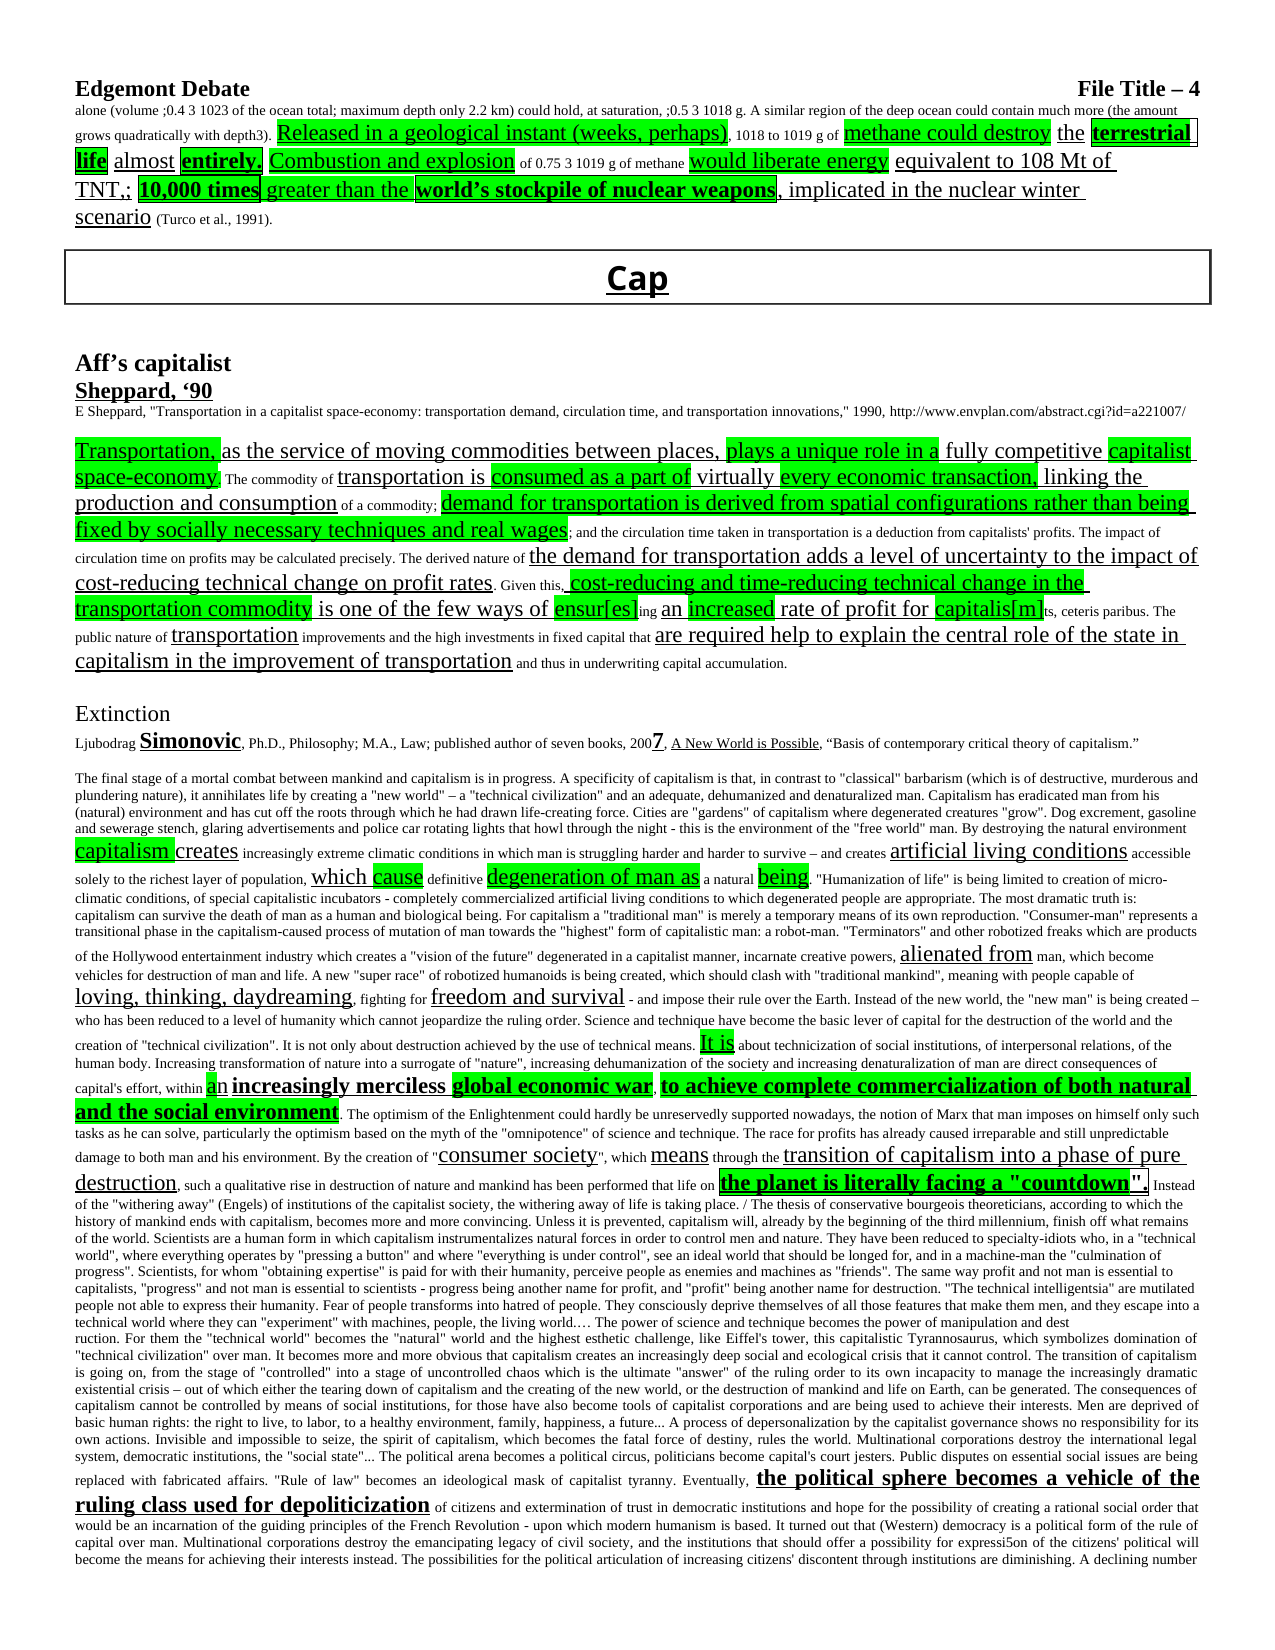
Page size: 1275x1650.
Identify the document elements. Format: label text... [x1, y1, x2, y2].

text Aff’s capitalist [75, 348, 1200, 377]
text Transportation, as the service of moving commodities between places, plays a unique role in a fully competitive capitalist space-economy. The commodity of transportation is consumed as a part of virtually every economic transaction, linking the production and consumption of a commodity; demand for transportation is derived from spatial configurations rather than being fixed by socially necessary techniques and real wages; and the circulation time taken in transportation is a deduction from capitalists' profits. The impact of circulation time on profits may be calculated precisely. The derived nature of the demand for transportation adds a level of uncertainty to the impact of cost-reducing technical change on profit rates. Given this, cost-reducing and time-reducing technical change in the transportation commodity is one of the few ways of ensur[es]ing an increased rate of profit for capitalis[m]ts, ceteris paribus. The public nature of transportation improvements and the high investments in fixed capital that are required help to explain the central role of the state in capitalism in the improvement of transportation and thus in underwriting capital accumulation. [75, 437, 1200, 674]
text Extinction [75, 700, 1200, 727]
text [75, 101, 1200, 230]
text E Sheppard, "Transportation in a capitalist space-economy: transportation demand, circulation time, and transportation innovations," 1990, http://www.envplan.com/abstract.cgi?id=a221007/ [75, 403, 1200, 420]
text Sheppard, ‘90 [75, 377, 1200, 403]
text Ljubodrag Simonovic, Ph.D., Philosophy; M.A., Law; published author of seven books, 2007, A New World is Possible, “Basis of contemporary critical theory of capitalism.” [75, 727, 1200, 753]
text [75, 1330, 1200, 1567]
text The final stage of a mortal combat between mankind and capitalism is in progress. A specificity of capitalism is that, in contrast to "classical" barbarism (which is of destructive, murderous and plundering nature), it annihilates life by creating a "new world" – a "technical civilization" and an adequate, dehumanized and denaturalized man. Capitalism has eradicated man from his (natural) environment and has cut off the roots through which he had drawn life-creating force. Cities are "gardens" of capitalism where degenerated creatures "grow". Dog excrement, gasoline and sewerage stench, glaring advertisements and police car rotating lights that howl through the night - this is the environment of the "free world" man. By destroying the natural environment capitalism creates increasingly extreme climatic conditions in which man is struggling harder and harder to survive – and creates artificial living conditions accessible solely to the richest layer of population, which cause definitive degeneration of man as a natural being. "Humanization of life" is being limited to creation of micro-climatic conditions, of special capitalistic incubators - completely commercialized artificial living conditions to which degenerated people are appropriate. The most dramatic truth is: capitalism can survive the death of man as a human and biological being. For capitalism a "traditional man" is merely a temporary means of its own reproduction. "Consumer-man" represents a transitional phase in the capitalism-caused process of mutation of man towards the "highest" form of capitalistic man: a robot-man. "Terminators" and other robotized freaks which are products of the Hollywood entertainment industry which creates a "vision of the future" degenerated in a capitalist manner, incarnate creative powers, alienated from man, which become vehicles for destruction of man and life. A new "super race" of robotized humanoids is being created, which should clash with "traditional mankind", meaning with people capable of loving, thinking, daydreaming, fighting for freedom and survival - and impose their rule over the Earth. Instead of the new world, the "new man" is being created – who has been reduced to a level of humanity which cannot jeopardize the ruling order. Science and technique have become the basic lever of capital for the destruction of the world and the creation of "technical civilization". It is not only about destruction achieved by the use of technical means. It is about technicization of social institutions, of interpersonal relations, of the human body. Increasing transformation of nature into a surrogate of "nature", increasing dehumanization of the society and increasing denaturalization of man are direct consequences of capital's effort, within an increasingly merciless global economic war, to achieve complete commercialization of both natural and the social environment. The optimism of the Enlightenment could hardly be unreservedly supported nowadays, the notion of Marx that man imposes on himself only such tasks as he can solve, particularly the optimism based on the myth of the "omnipotence" of science and technique. The race for profits has already caused irreparable and still unpredictable damage to both man and his environment. By the creation of "consumer society", which means through the transition of capitalism into a phase of pure destruction, such a qualitative rise in destruction of nature and mankind has been performed that life on the planet is literally facing a "countdown". Instead of the "withering away" (Engels) of institutions of the capitalist society, the withering away of life is taking place. / The thesis of conservative bourgeois theoreticians, according to which the history of mankind ends with capitalism, becomes more and more convincing. Unless it is prevented, capitalism will, already by the beginning of the third millennium, finish off what remains of the world. Scientists are a human form in which capitalism instrumentalizes natural forces in order to control men and nature. They have been reduced to specialty-idiots who, in a "technical world", where everything operates by "pressing a button" and where "everything is under control", see an ideal world that should be longed for, and in a machine-man the "culmination of progress". Scientists, for whom "obtaining expertise" is paid for with their humanity, perceive people as enemies and machines as "friends". The same way profit and not man is essential to capitalists, "progress" and not man is essential to scientists - progress being another name for profit, and "profit" being another name for destruction. "The technical intelligentsia" are mutilated people not able to express their humanity. Fear of people transforms into hatred of people. They consciously deprive themselves of all those features that make them men, and they escape into a technical world where they can "experiment" with machines, people, the living world.… The power of science and technique becomes the power of manipulation and dest [75, 770, 1200, 1330]
subtitle Cap [67, 252, 1208, 302]
